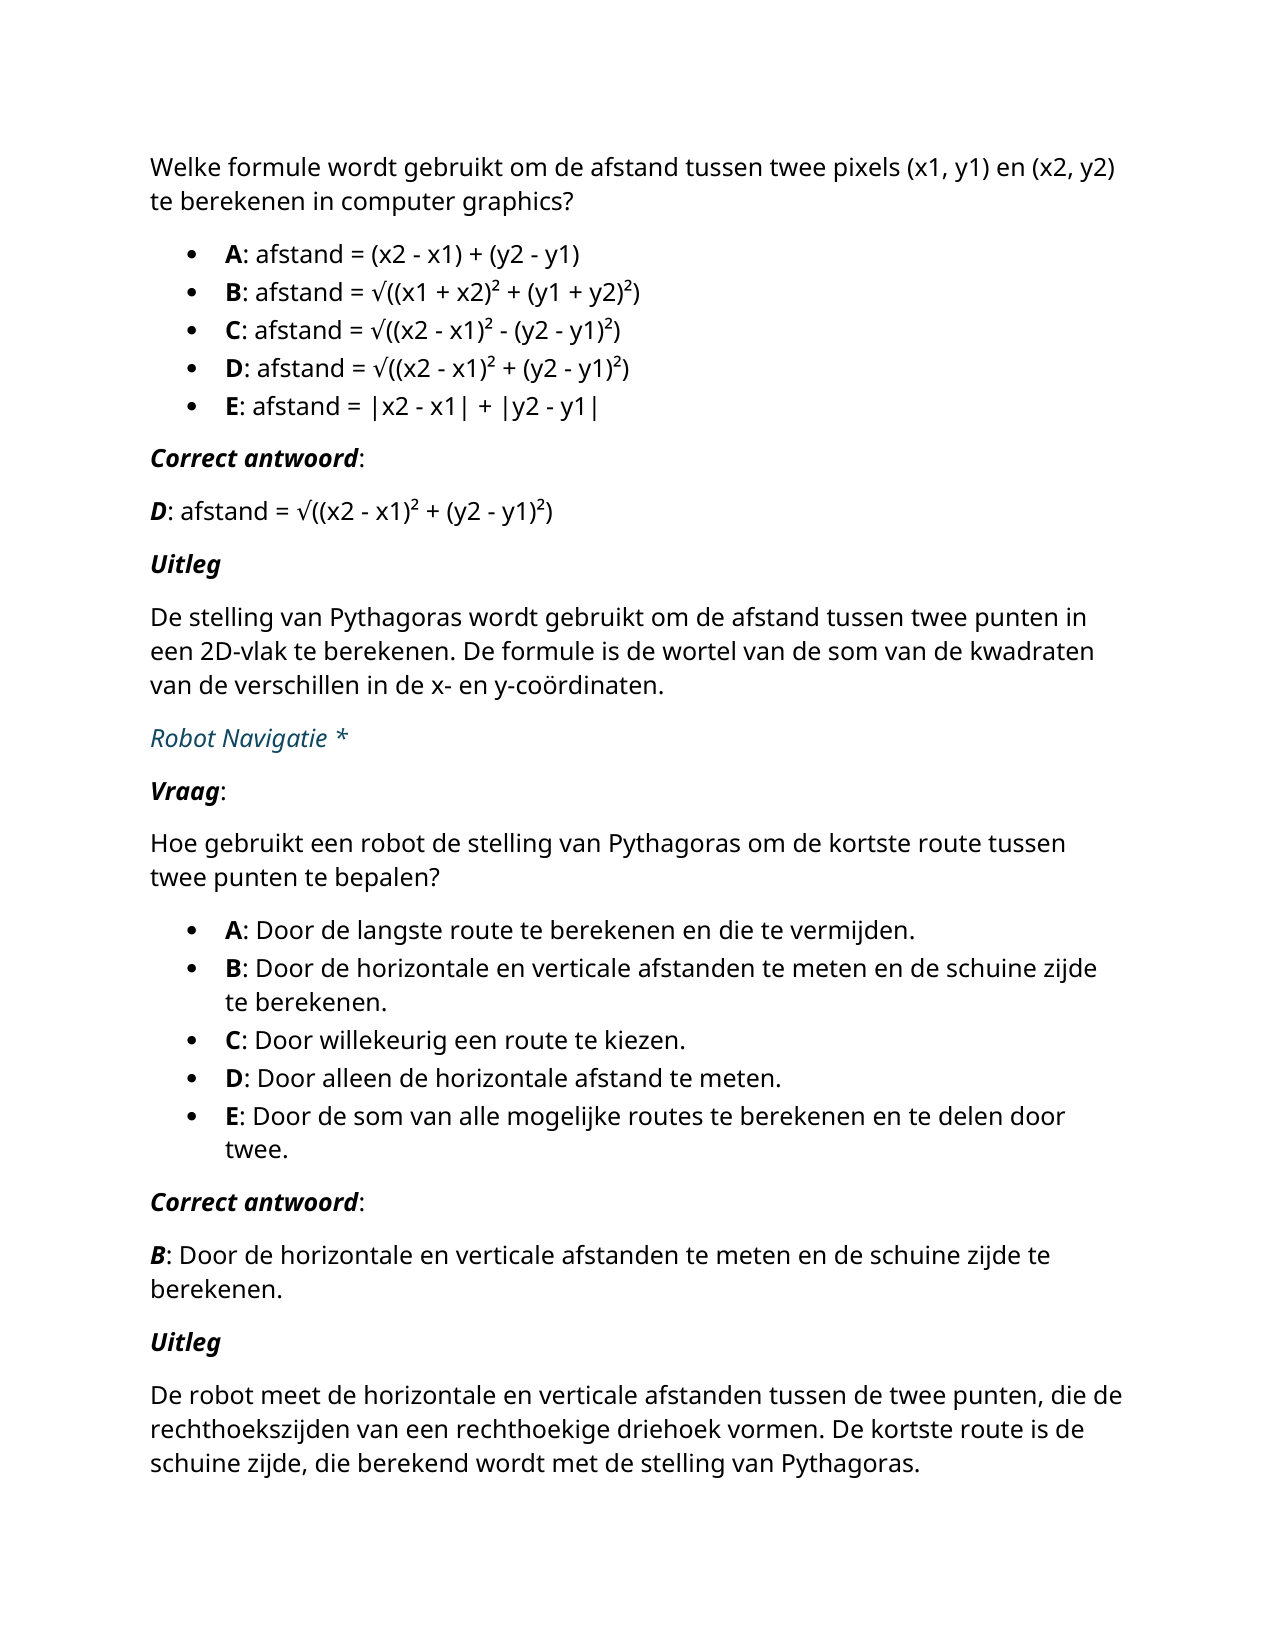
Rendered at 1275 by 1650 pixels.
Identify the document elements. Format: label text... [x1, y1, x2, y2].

text De robot meet de horizontale en verticale afstanden tussen de twee punten, die de rechthoekszijden van een rechthoekige driehoek vormen. De kortste route is de schuine zijde, die berekend wordt met de stelling van Pythagoras. [150, 1377, 1125, 1480]
list E: Door de som van alle mogelijke routes te berekenen en te delen door twee. [187, 1098, 1125, 1166]
list B: afstand = √((x1 + x2)² + (y1 + y2)²) [187, 275, 1125, 309]
list C: afstand = √((x2 - x1)² - (y2 - y1)²) [187, 312, 1125, 347]
text Correct antwoord: [150, 1185, 1125, 1219]
list B: Door de horizontale en verticale afstanden te meten en de schuine zijde te berekenen. [187, 951, 1125, 1019]
list E: afstand = |x2 - x1| + |y2 - y1| [187, 388, 1125, 422]
list A: Door de langste route te berekenen en die te vermijden. [187, 913, 1125, 947]
list A: afstand = (x2 - x1) + (y2 - y1) [187, 237, 1125, 271]
text B: Door de horizontale en verticale afstanden te meten en de schuine zijde te berekenen. [150, 1238, 1125, 1306]
text Vraag: [150, 773, 1125, 807]
list D: afstand = √((x2 - x1)² + (y2 - y1)²) [187, 350, 1125, 384]
text De stelling van Pythagoras wordt gebruikt om de afstand tussen twee punten in een 2D-vlak te berekenen. De formule is de wortel van de som van de kwadraten van de verschillen in de x- en y-coördinaten. [150, 599, 1125, 702]
list D: Door alleen de horizontale afstand te meten. [187, 1060, 1125, 1094]
list C: Door willekeurig een route te kiezen. [187, 1022, 1125, 1057]
text Uitleg [150, 1325, 1125, 1359]
text Uitleg [150, 547, 1125, 581]
text Correct antwoord: [150, 441, 1125, 475]
text D: afstand = √((x2 - x1)² + (y2 - y1)²) [150, 494, 1125, 528]
text Hoe gebruikt een robot de stelling van Pythagoras om de kortste route tussen twee punten te bepalen? [150, 826, 1125, 894]
text Welke formule wordt gebruikt om de afstand tussen twee pixels (x1, y1) en (x2, y2) te berekenen in computer graphics? [150, 150, 1125, 218]
subtitle Robot Navigatie * [150, 720, 1125, 754]
